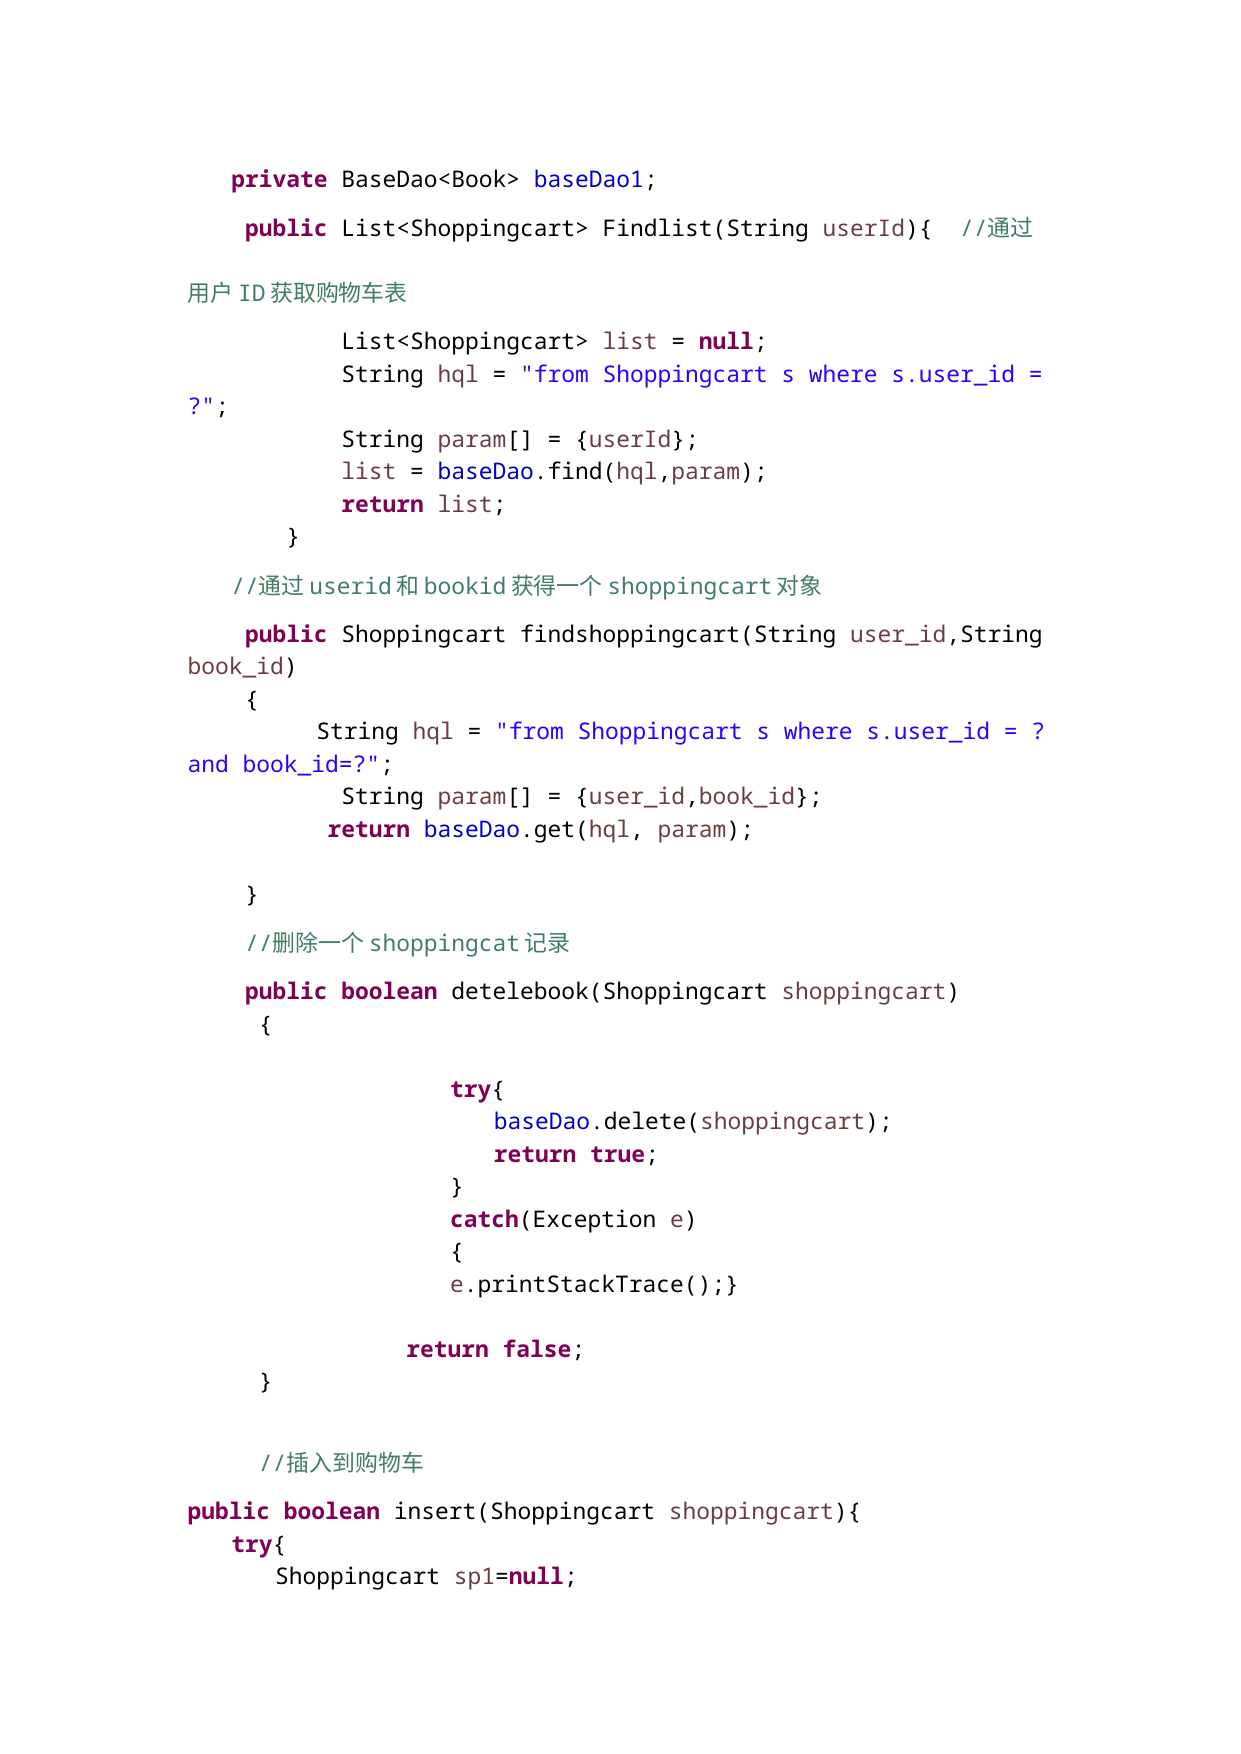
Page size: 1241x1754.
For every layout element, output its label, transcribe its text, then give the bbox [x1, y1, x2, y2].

text return false; [187, 1332, 1053, 1364]
text public boolean detelebook(Shoppingcart shoppingcart) [187, 974, 1053, 1007]
text List<Shoppingcart> list = null; [187, 324, 1053, 357]
text private BaseDao<Book> baseDao1; [187, 162, 1053, 194]
text { [187, 1007, 1053, 1039]
text { [187, 1234, 1053, 1267]
text return list; [187, 487, 1053, 519]
text { [187, 682, 1053, 714]
text list = baseDao.find(hql,param); [187, 454, 1053, 487]
text public List<Shoppingcart> Findlist(String userId){ //通过用户ID获取购物车表 [187, 194, 1053, 324]
text String hql = "from Shoppingcart s where s.user_id = ? and book_id=?"; [187, 714, 1053, 779]
text return true; [187, 1137, 1053, 1169]
text baseDao.delete(shoppingcart); [187, 1104, 1053, 1137]
text try{ [187, 1527, 1053, 1559]
text //删除一个shoppingcat记录 [187, 909, 1053, 974]
text } [187, 877, 1053, 909]
text e.printStackTrace();} [187, 1267, 1053, 1299]
text } [187, 1169, 1053, 1202]
text } [187, 1364, 1053, 1397]
text catch(Exception e) [187, 1202, 1053, 1234]
text //通过userid和bookid获得一个shoppingcart对象 [187, 552, 1053, 617]
text Shoppingcart sp1=null; [187, 1559, 1053, 1592]
text public boolean insert(Shoppingcart shoppingcart){ [187, 1494, 1053, 1527]
text //插入到购物车 [187, 1429, 1053, 1494]
text try{ [187, 1072, 1053, 1104]
text String hql = "from Shoppingcart s where s.user_id = ?"; [187, 357, 1053, 422]
text } [187, 519, 1053, 552]
text public Shoppingcart findshoppingcart(String user_id,String book_id) [187, 617, 1053, 682]
text return baseDao.get(hql, param); [187, 812, 1053, 844]
text String param[] = {user_id,book_id}; [187, 779, 1053, 812]
text String param[] = {userId}; [187, 422, 1053, 454]
